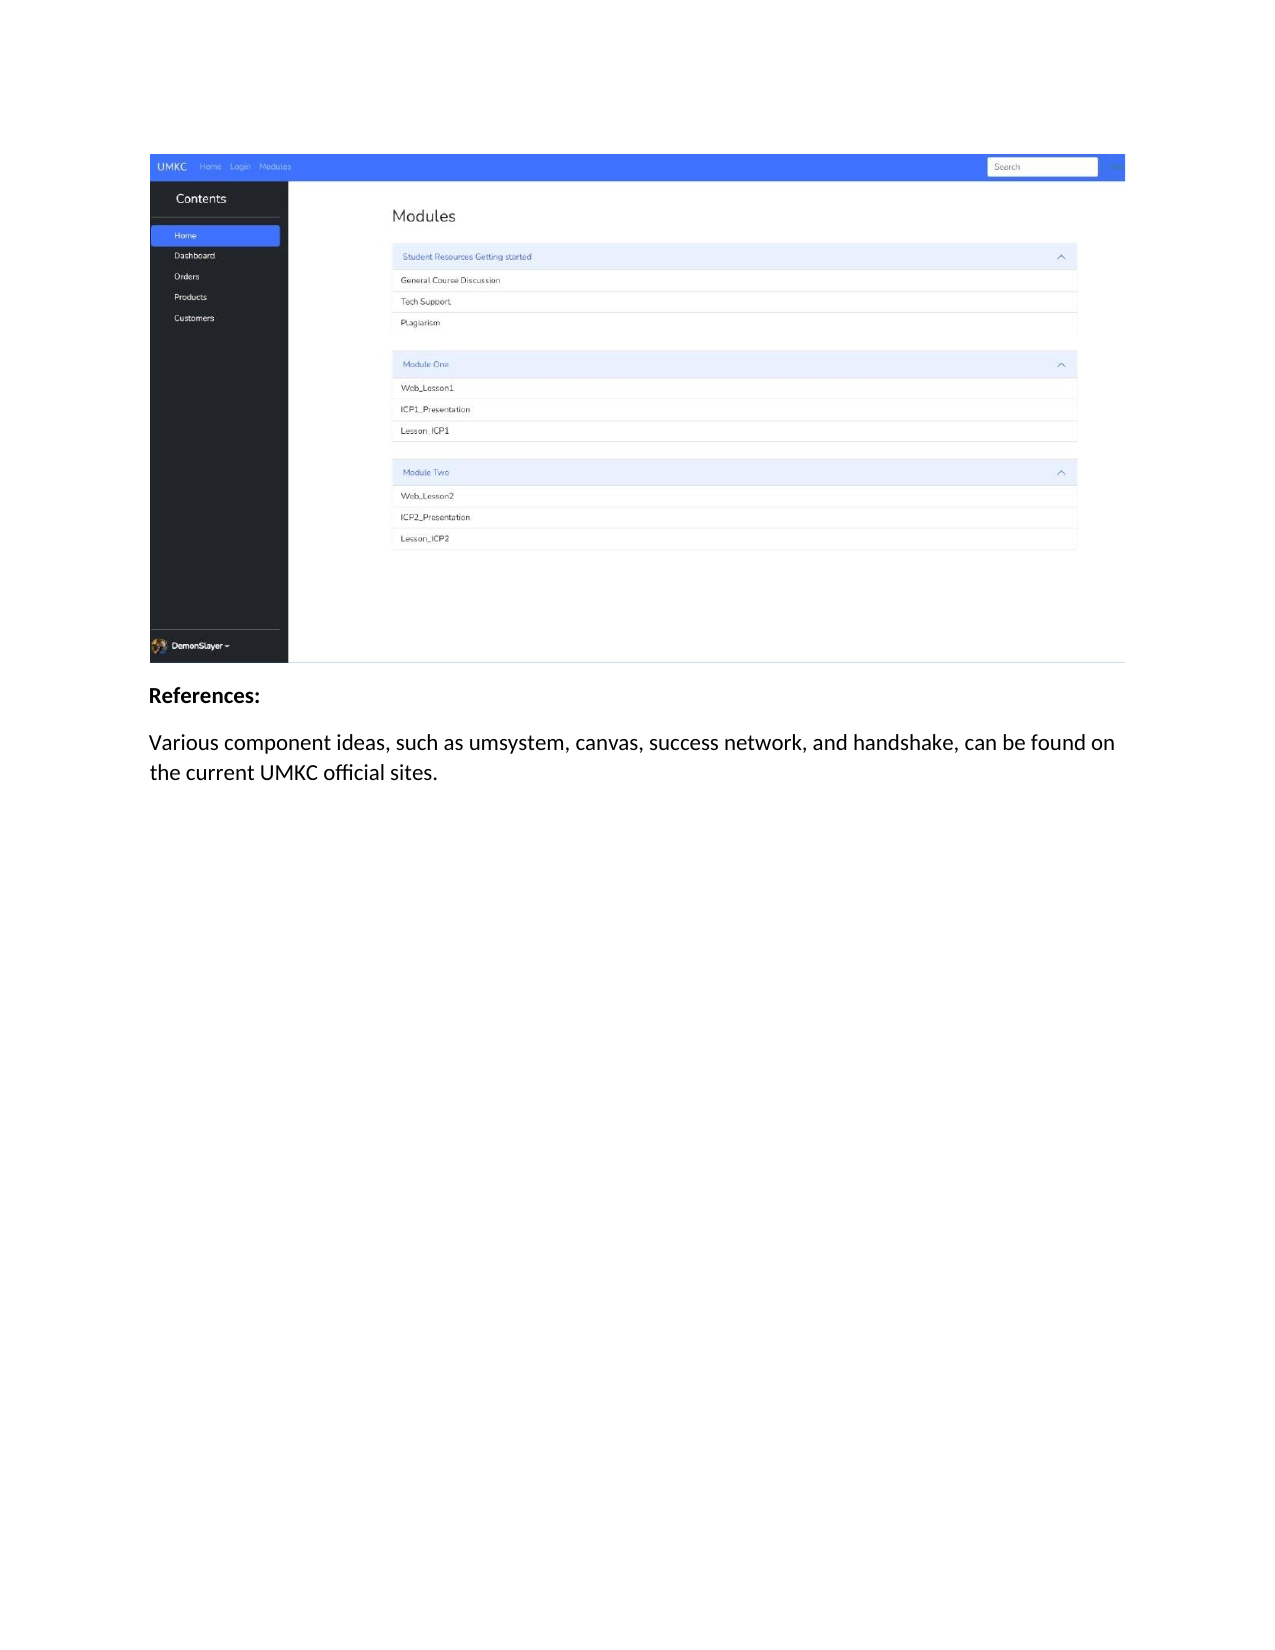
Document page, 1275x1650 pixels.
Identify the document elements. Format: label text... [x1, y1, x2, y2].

picture [150, 154, 1125, 663]
text Various component ideas, such as umsystem, canvas, success network, and handshake, can be found on the current UMKC official sites. [148, 728, 1130, 786]
text References: [148, 681, 1130, 709]
